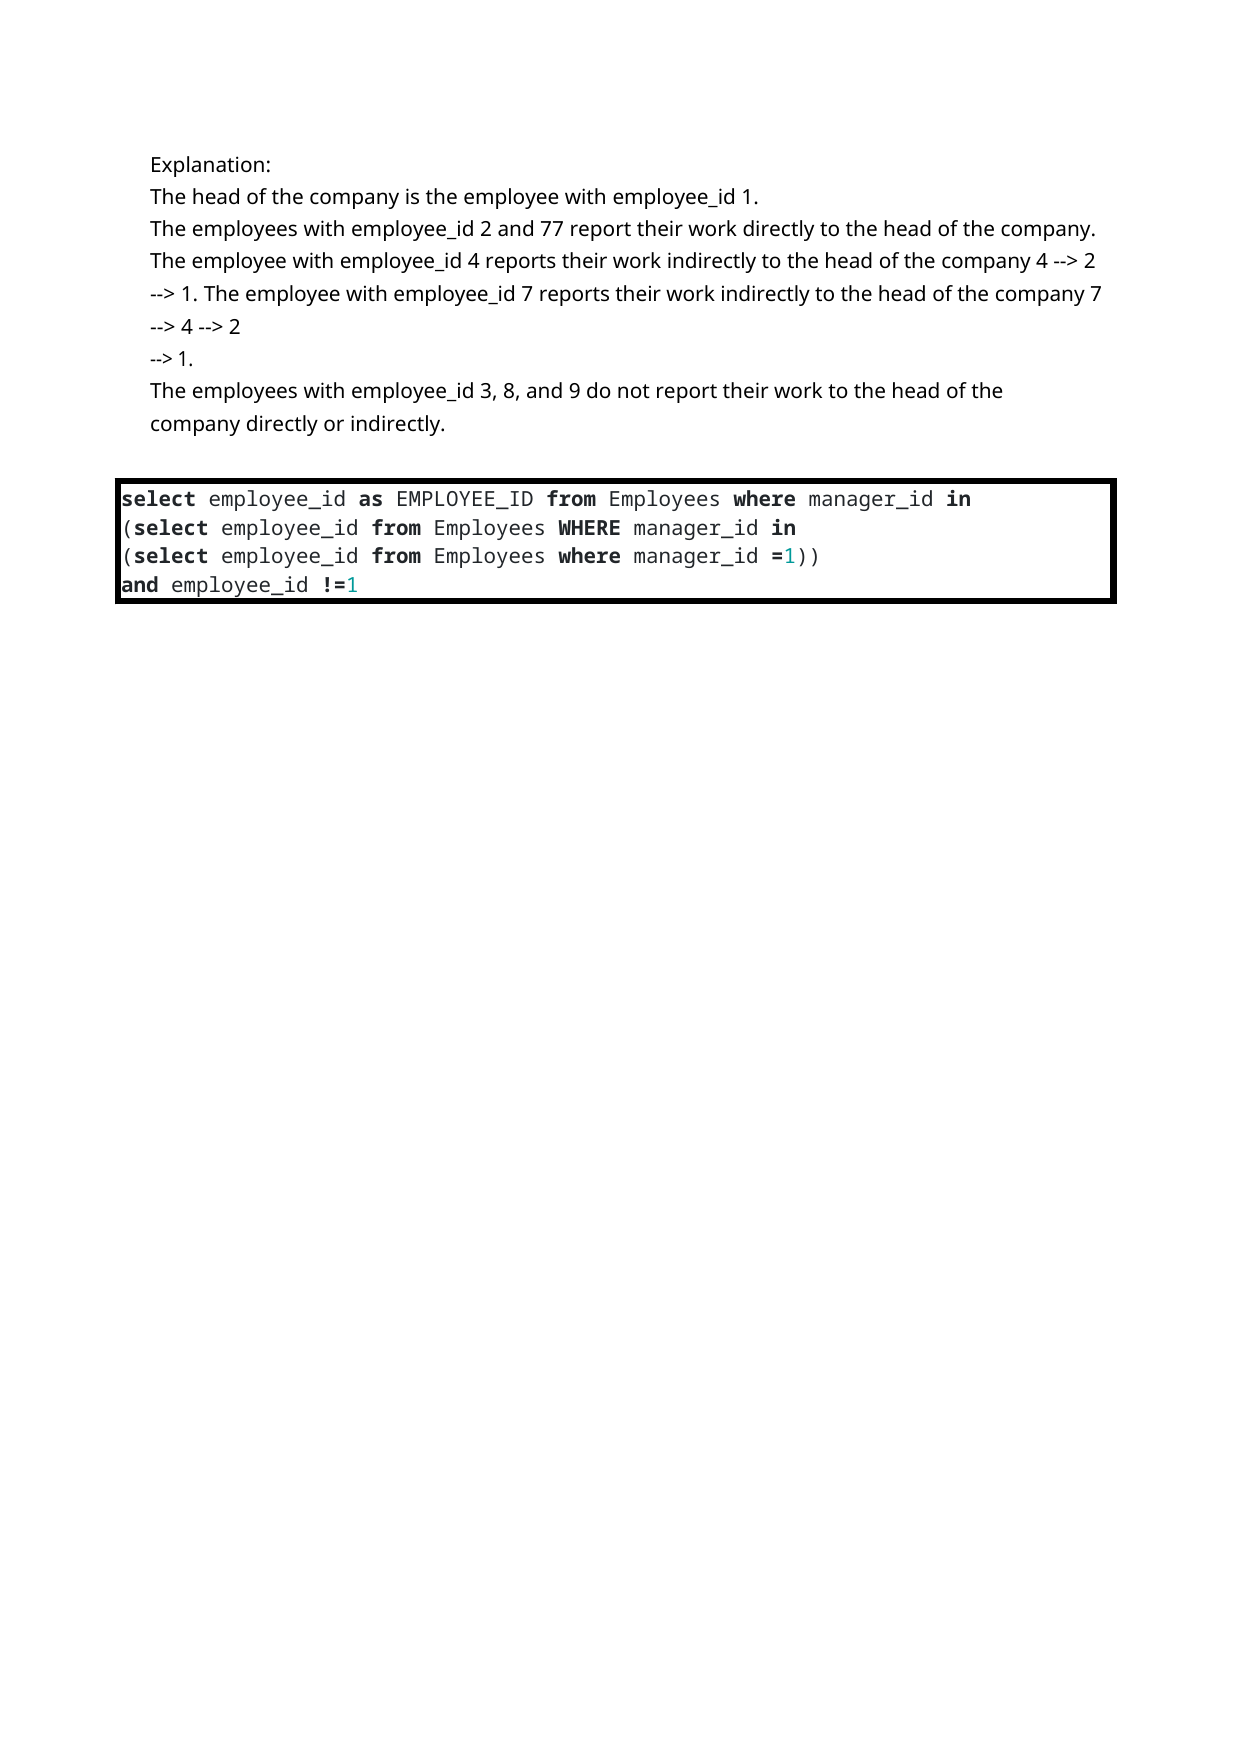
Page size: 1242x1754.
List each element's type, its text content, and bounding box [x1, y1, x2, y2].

text The employees with employee_id 3, 8, and 9 do not report their work to the head of the company directly or indirectly. [150, 377, 1078, 438]
text (select employee_id from Employees WHERE manager_id in [121, 513, 1110, 541]
text The employees with employee_id 2 and 77 report their work directly to the head of the company. [150, 214, 1110, 243]
text The head of the company is the employee with employee_id 1. [150, 182, 1110, 211]
text --> 1. [150, 344, 1110, 373]
text The employee with employee_id 4 reports their work indirectly to the head of the company 4 --> 2 --> 1. The employee with employee_id 7 reports their work indirectly to the head of the company 7 --> 4 --> 2 [150, 247, 1110, 340]
text Explanation: [150, 150, 1110, 178]
text (select employee_id from Employees where manager_id =1)) [121, 541, 1110, 563]
text select employee_id as EMPLOYEE_ID from Employees where manager_id in [121, 484, 1110, 513]
text and employee_id !=1 [121, 563, 1110, 598]
